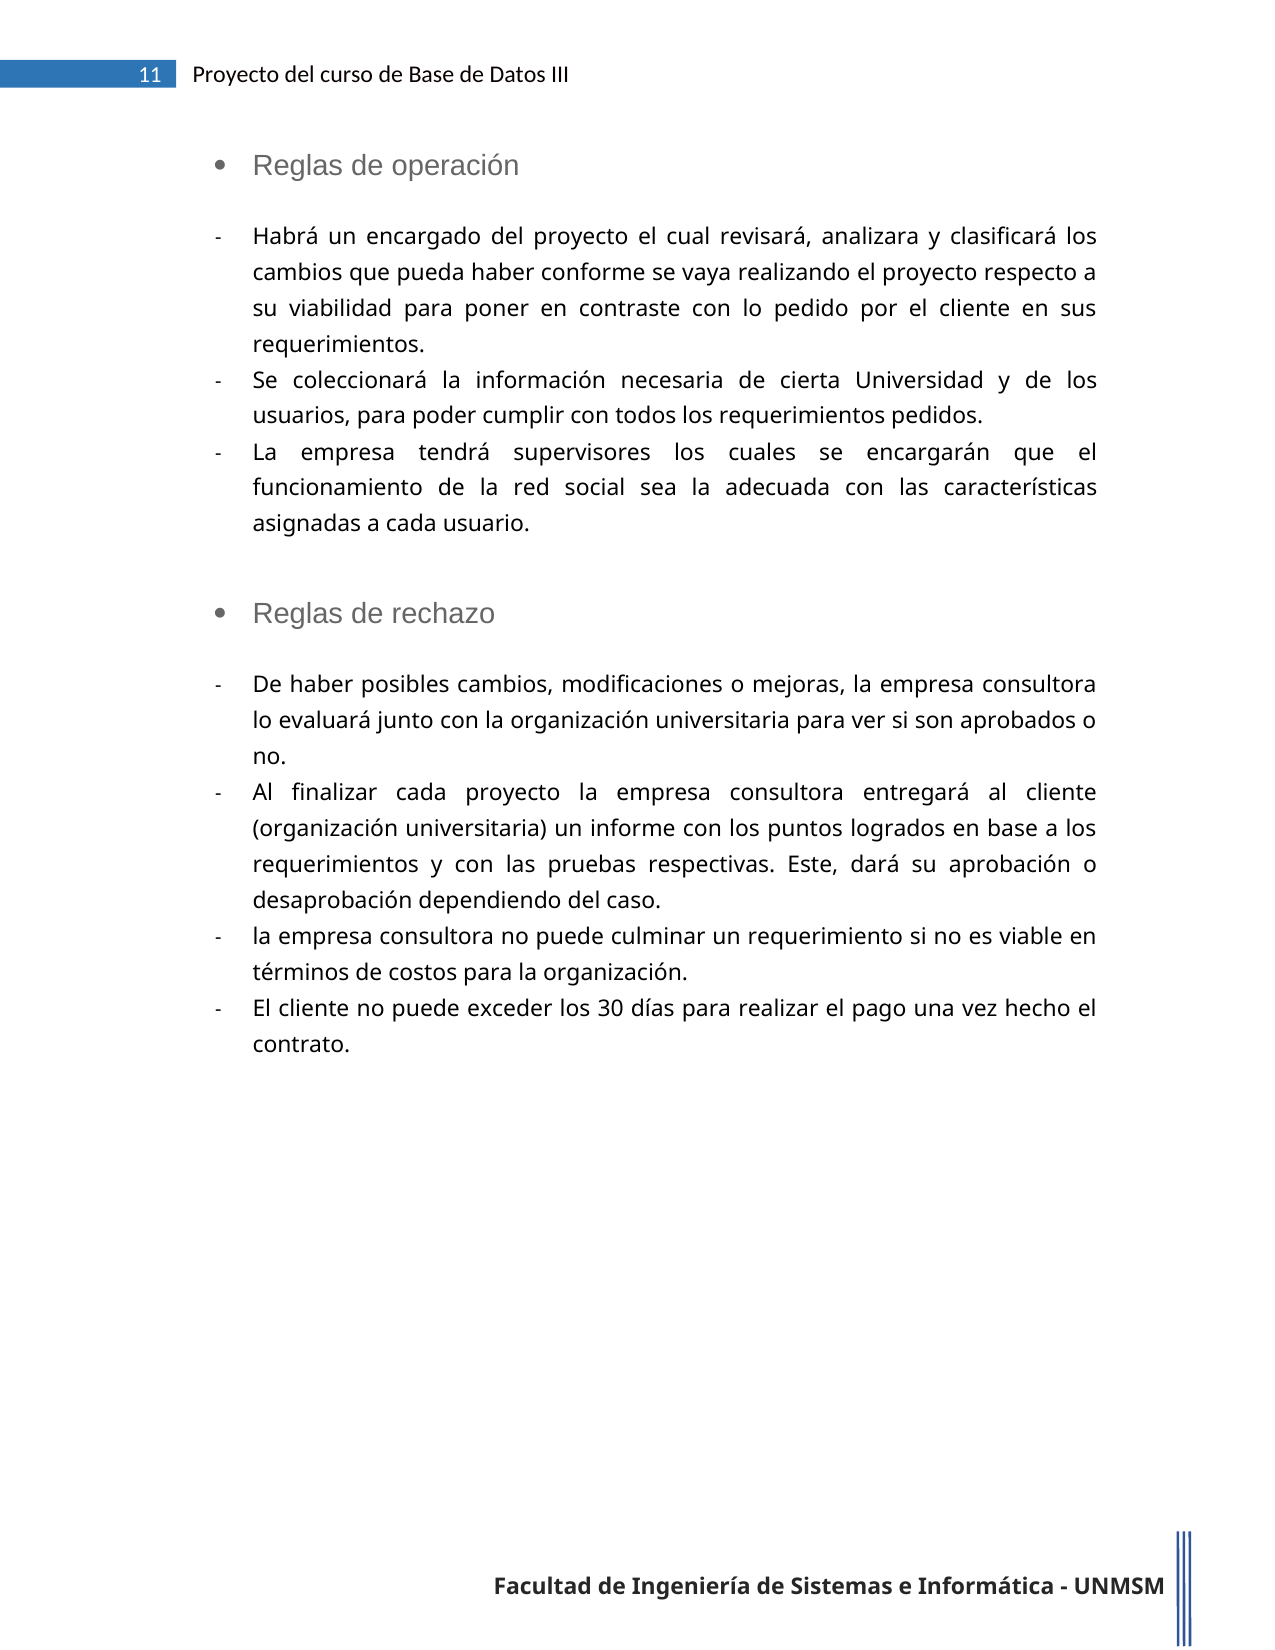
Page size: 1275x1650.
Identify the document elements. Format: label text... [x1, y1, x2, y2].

list La empresa tendrá supervisores los cuales se encargarán que el funcionamiento de la red social sea la adecuada con las características asignadas a cada usuario. [215, 435, 1098, 538]
list De haber posibles cambios, modificaciones o mejoras, la empresa consultora lo evaluará junto con la organización universitaria para ver si son aprobados o no. [215, 668, 1098, 771]
subtitle Reglas de rechazo [215, 596, 1098, 630]
list Se coleccionará la información necesaria de cierta Universidad y de los usuarios, para poder cumplir con todos los requerimientos pedidos. [215, 363, 1098, 431]
list la empresa consultora no puede culminar un requerimiento si no es viable en términos de costos para la organización. [215, 920, 1098, 987]
list Al finalizar cada proyecto la empresa consultora entregará al cliente (organización universitaria) un informe con los puntos logrados en base a los requerimientos y con las pruebas respectivas. Este, dará su aprobación o desaprobación dependiendo del caso. [215, 776, 1098, 915]
list Habrá un encargado del proyecto el cual revisará, analizara y clasificará los cambios que pueda haber conforme se vaya realizando el proyecto respecto a su viabilidad para poner en contraste con lo pedido por el cliente en sus requerimientos. [215, 220, 1098, 359]
subtitle Reglas de operación [215, 148, 1098, 181]
list El cliente no puede exceder los 30 días para realizar el pago una vez hecho el contrato. [215, 992, 1098, 1059]
